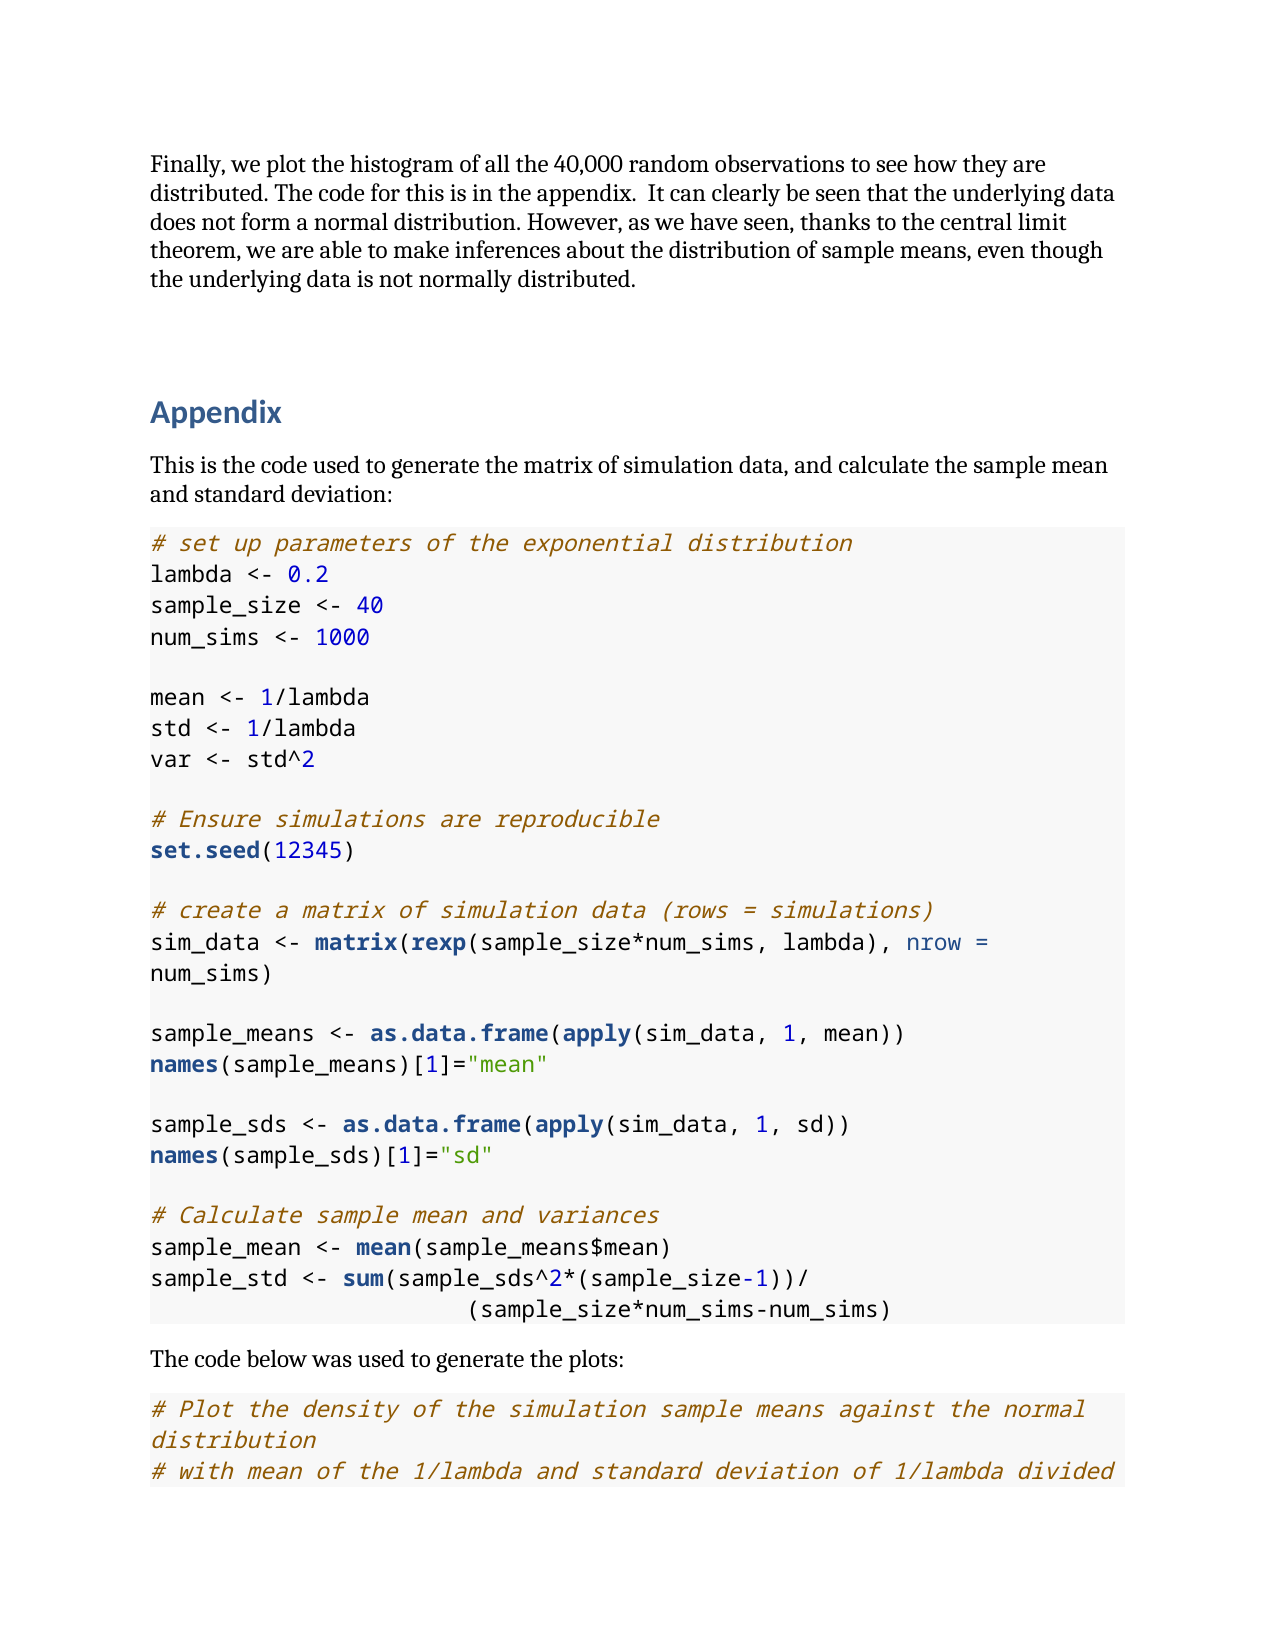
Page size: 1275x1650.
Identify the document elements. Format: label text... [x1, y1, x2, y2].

text # set up parameters of the exponential distribution lambda <- 0.2 sample_size <- 40 num_sims <- 1000 mean <- 1/lambda std <- 1/lambda var <- std^2 # Ensure simulations are reproducible set.seed(12345) # create a matrix of simulation data (rows = simulations) sim_data <- matrix(rexp(sample_size*num_sims, lambda), nrow = num_sims) sample_means <- as.data.frame(apply(sim_data, 1, mean)) names(sample_means)[1]="mean" sample_sds <- as.data.frame(apply(sim_data, 1, sd)) names(sample_sds)[1]="sd" # Calculate sample mean and variances sample_mean <- mean(sample_means$mean) sample_std <- sum(sample_sds^2*(sample_size-1))/ (sample_size*num_sims-num_sims) [150, 527, 1125, 1324]
text The code below was used to generate the plots: [150, 1345, 1125, 1374]
text This is the code used to generate the matrix of simulation data, and calculate the sample mean and standard deviation: [150, 451, 1125, 508]
subtitle Appendix [150, 391, 1125, 432]
text Finally, we plot the histogram of all the 40,000 random observations to see how they are distributed. The code for this is in the appendix. It can clearly be seen that the underlying data does not form a normal distribution. However, as we have seen, thanks to the central limit theorem, we are able to make inferences about the distribution of sample means, even though the underlying data is not normally distributed. [150, 150, 1125, 294]
